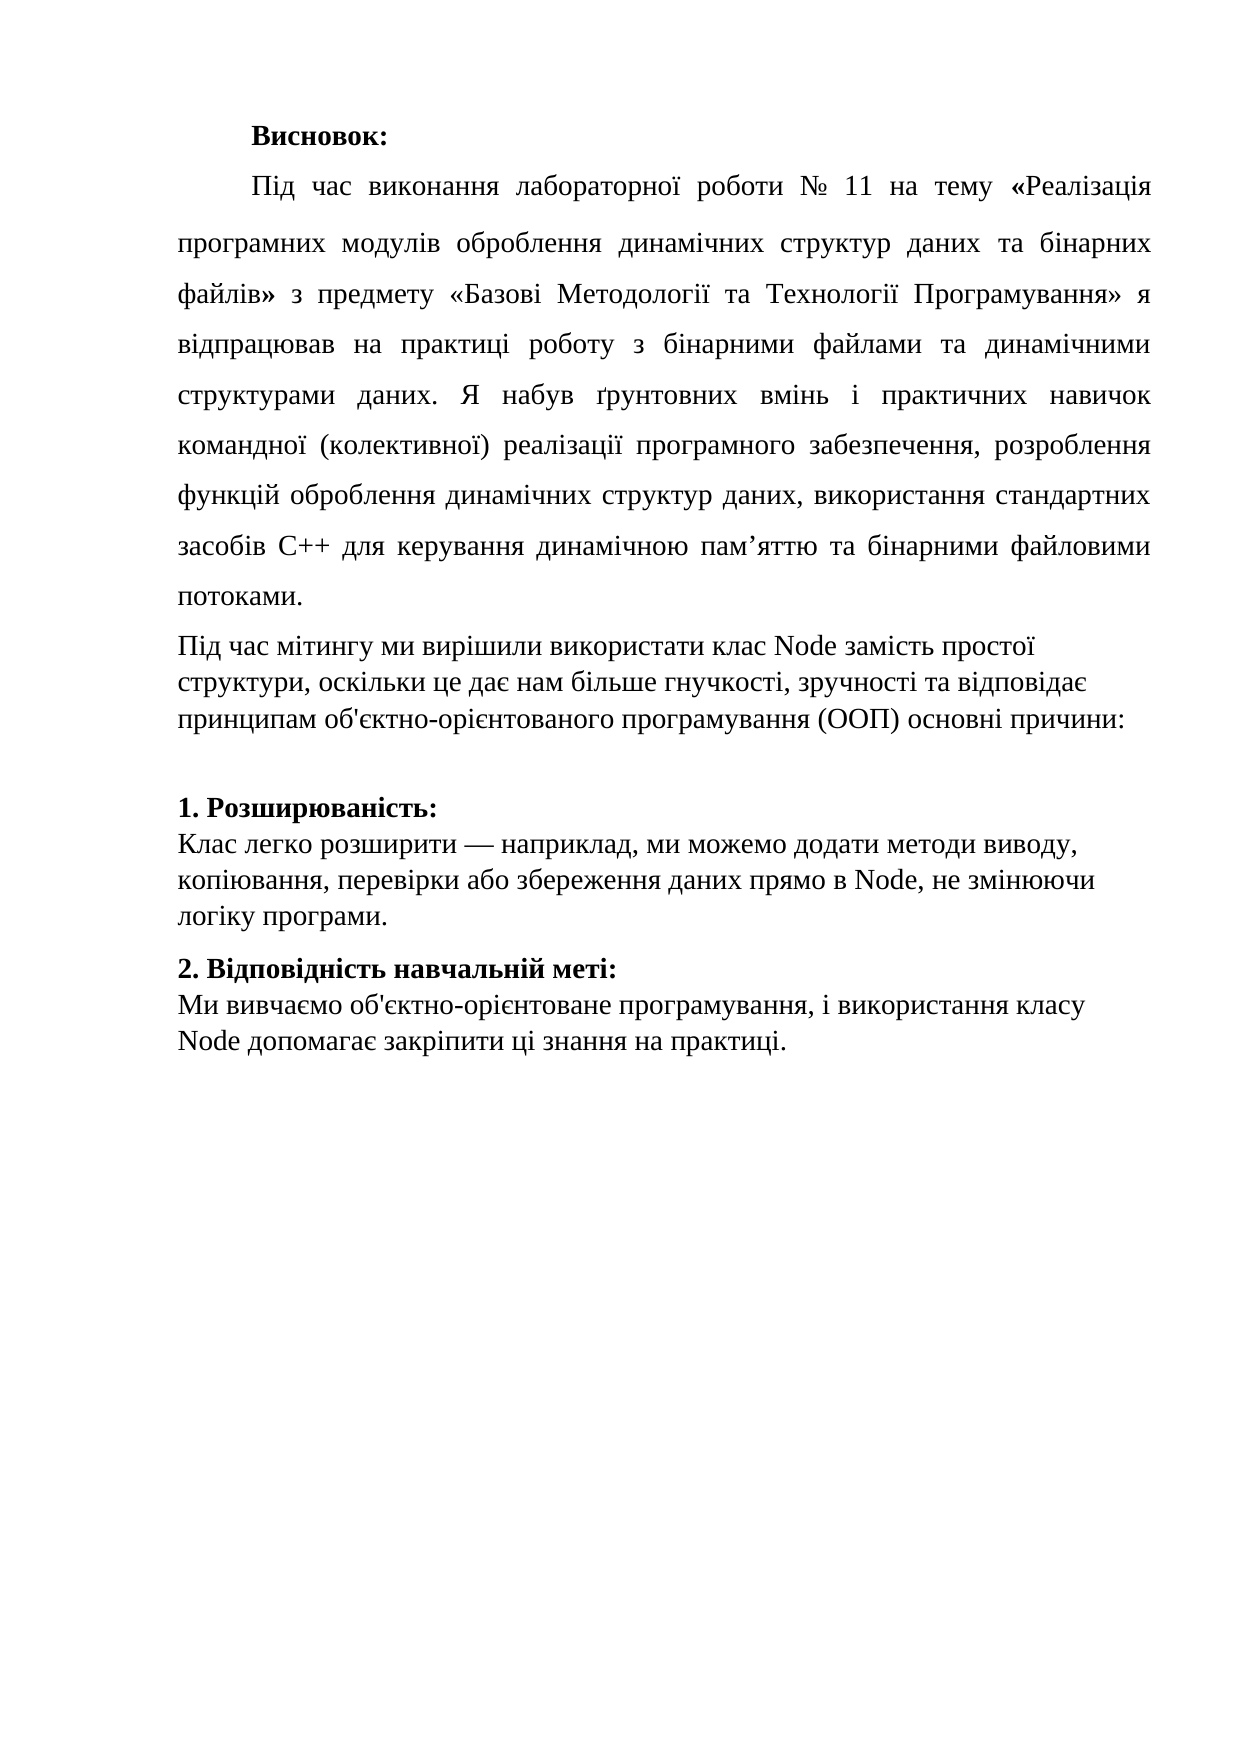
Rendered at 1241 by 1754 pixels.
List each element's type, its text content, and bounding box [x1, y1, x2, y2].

text 2. Відповідність навчальній меті: Ми вивчаємо об'єктно-орієнтоване програмування, і використання класу Node допомагає закріпити ці знання на практиці. [177, 951, 1152, 1057]
text Під час мітингу ми вирішили використати клас Node замість простої структури, оскільки це дає нам більше гнучкості, зручності та відповідає принципам об'єктно-орієнтованого програмування (ООП) основні причини: [177, 628, 1152, 770]
text Висновок: [177, 118, 1152, 152]
text 1. Розширюваність: Клас легко розширити — наприклад, ми можемо додати методи виводу, копіювання, перевірки або збереження даних прямо в Node, не змінюючи логіку програми. [177, 790, 1152, 932]
text Під час виконання лабораторної роботи № 11 на тему «Реалізація програмних модулів оброблення динамічних структур даних та бінарних файлів» з предмету «Базові Методології та Технології Програмування» я відпрацював на практиці роботу з бінарними файлами та динамічними структурами даних. Я набув ґрунтовних вмінь і практичних навичок командної (колективної) реалізації програмного забезпечення, розроблення функцій оброблення динамічних структур даних, використання стандартних засобів С++ для керування динамічною пам’яттю та бінарними файловими потоками. [177, 168, 1152, 612]
